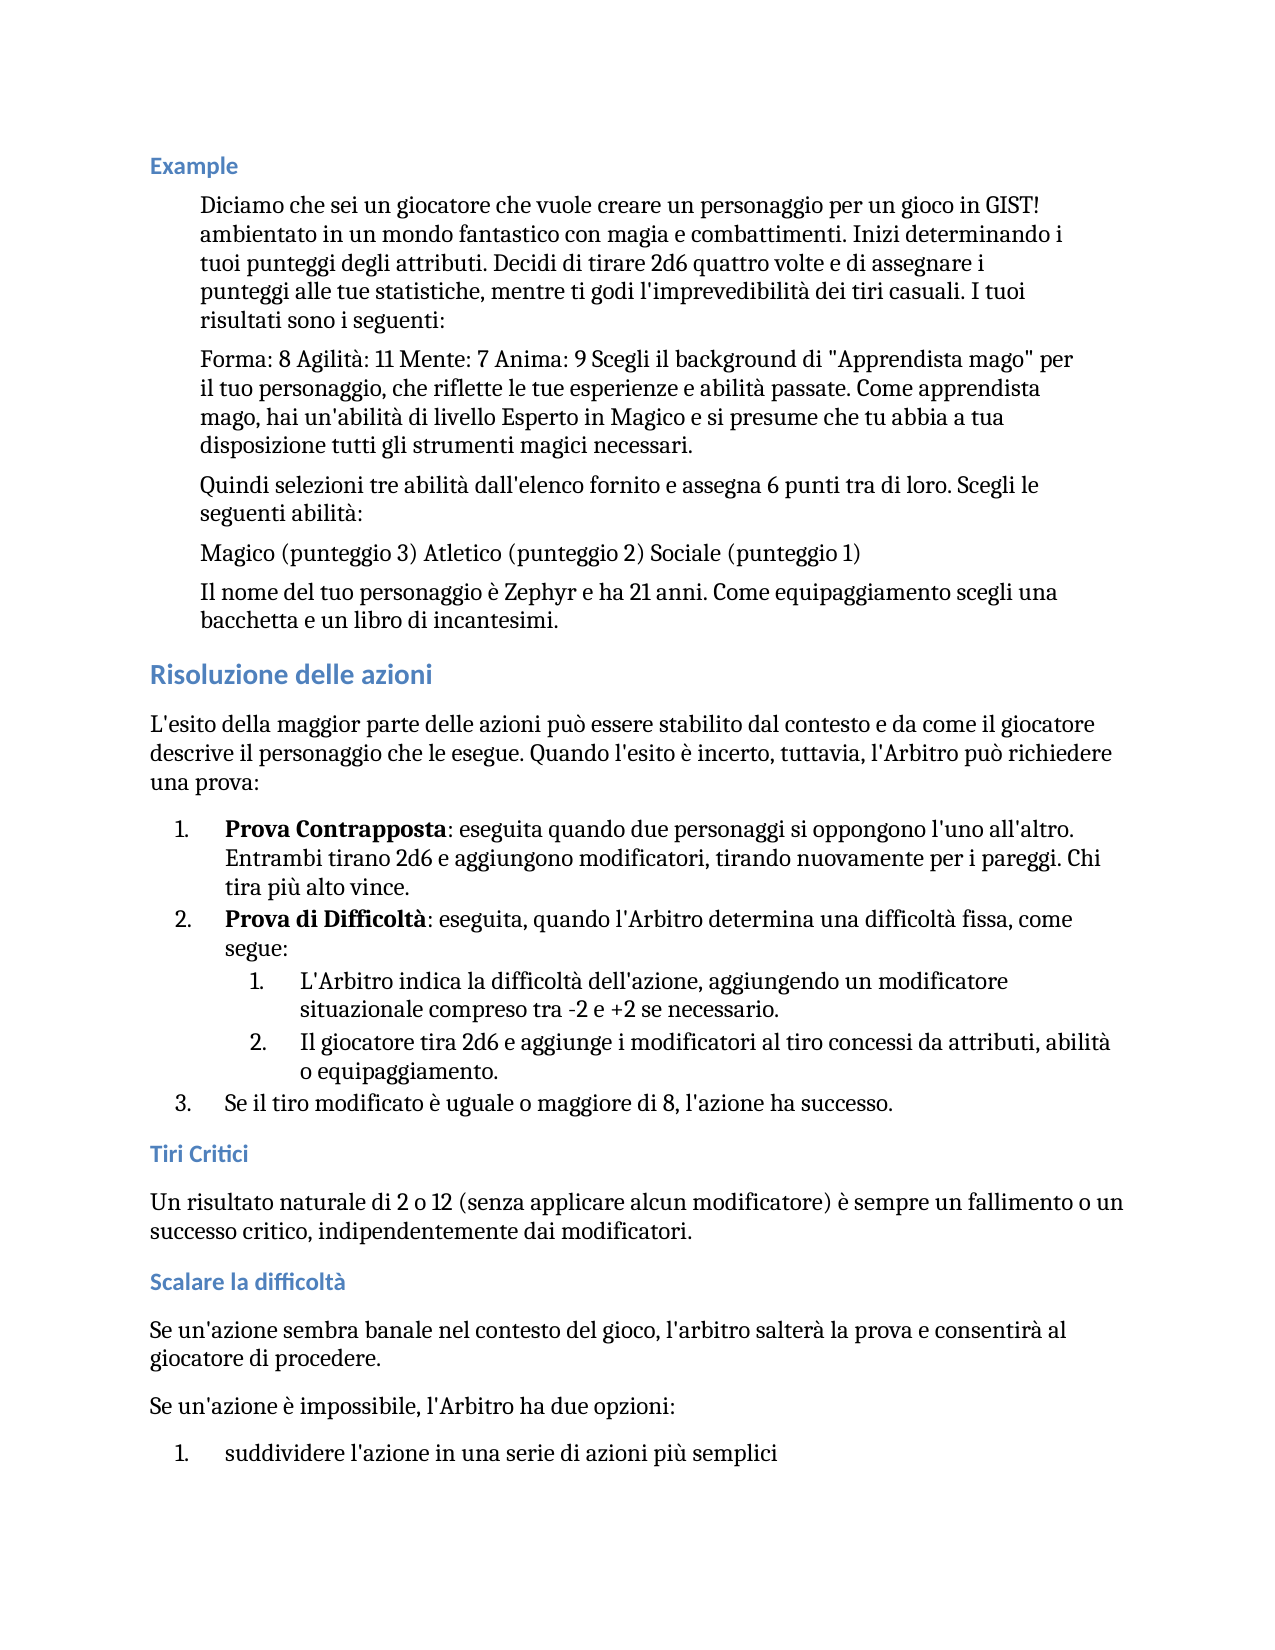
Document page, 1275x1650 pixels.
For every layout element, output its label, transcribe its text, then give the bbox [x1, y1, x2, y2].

list suddividere l'azione in una serie di azioni più semplici [175, 1439, 1125, 1468]
list Prova di Difficoltà: eseguita, quando l'Arbitro determina una difficoltà fissa, come segue: [175, 905, 1125, 963]
text Un risultato naturale di 2 o 12 (senza applicare alcun modificatore) è sempre un fallimento o un successo critico, indipendentemente dai modificatori. [150, 1188, 1125, 1245]
text Magico (punteggio 3) Atletico (punteggio 2) Sociale (punteggio 1) [200, 538, 1075, 567]
subtitle Scalare la difficoltà [150, 1266, 1125, 1297]
text Diciamo che sei un giocatore che vuole creare un personaggio per un gioco in GIST! ambientato in un mondo fantastico con magia e combattimenti. Inizi determinando i tuoi punteggi degli attributi. Decidi di tirare 2d6 quattro volte e di assegnare i punteggi alle tue statistiche, mentre ti godi l'imprevedibilità dei tiri casuali. I tuoi risultati sono i seguenti: [200, 191, 1075, 335]
text Se un'azione è impossibile, l'Arbitro ha due opzioni: [150, 1392, 1125, 1421]
list Se il tiro modificato è uguale o maggiore di 8, l'azione ha successo. [175, 1089, 1125, 1118]
text Forma: 8 Agilità: 11 Mente: 7 Anima: 9 Scegli il background di "Apprendista mago" per il tuo personaggio, che riflette le tue esperienze e abilità passate. Come apprendista mago, hai un'abilità di livello Esperto in Magico e si presume che tu abbia a tua disposizione tutti gli strumenti magici necessari. [200, 345, 1075, 460]
text L'esito della maggior parte delle azioni può essere stabilito dal contesto e da come il giocatore descrive il personaggio che le esegue. Quando l'esito è incerto, tuttavia, l'Arbitro può richiedere una prova: [150, 710, 1125, 797]
subtitle Risoluzione delle azioni [150, 656, 1125, 692]
text Quindi selezioni tre abilità dall'elenco fornito e assegna 6 punti tra di loro. Scegli le seguenti abilità: [200, 471, 1075, 528]
text Il nome del tuo personaggio è Zephyr e ha 21 anni. Come equipaggiamento scegli una bacchetta e un libro di incantesimi. [200, 578, 1075, 635]
subtitle Tiri Critici [150, 1139, 1125, 1169]
list Prova Contrapposta: eseguita quando due personaggi si oppongono l'uno all'altro. Entrambi tirano 2d6 e aggiungono modificatori, tirando nuovamente per i pareggi. Chi tira più alto vince. [175, 815, 1125, 902]
text Se un'azione sembra banale nel contesto del gioco, l'arbitro salterà la prova e consentirà al giocatore di procedere. [150, 1316, 1125, 1373]
subtitle Example [150, 150, 1125, 181]
list L'Arbitro indica la difficoltà dell'azione, aggiungendo un modificatore situazionale compreso tra -2 e +2 se necessario. [250, 967, 1125, 1024]
list Il giocatore tira 2d6 e aggiunge i modificatori al tiro concessi da attributi, abilità o equipaggiamento. [250, 1028, 1125, 1085]
